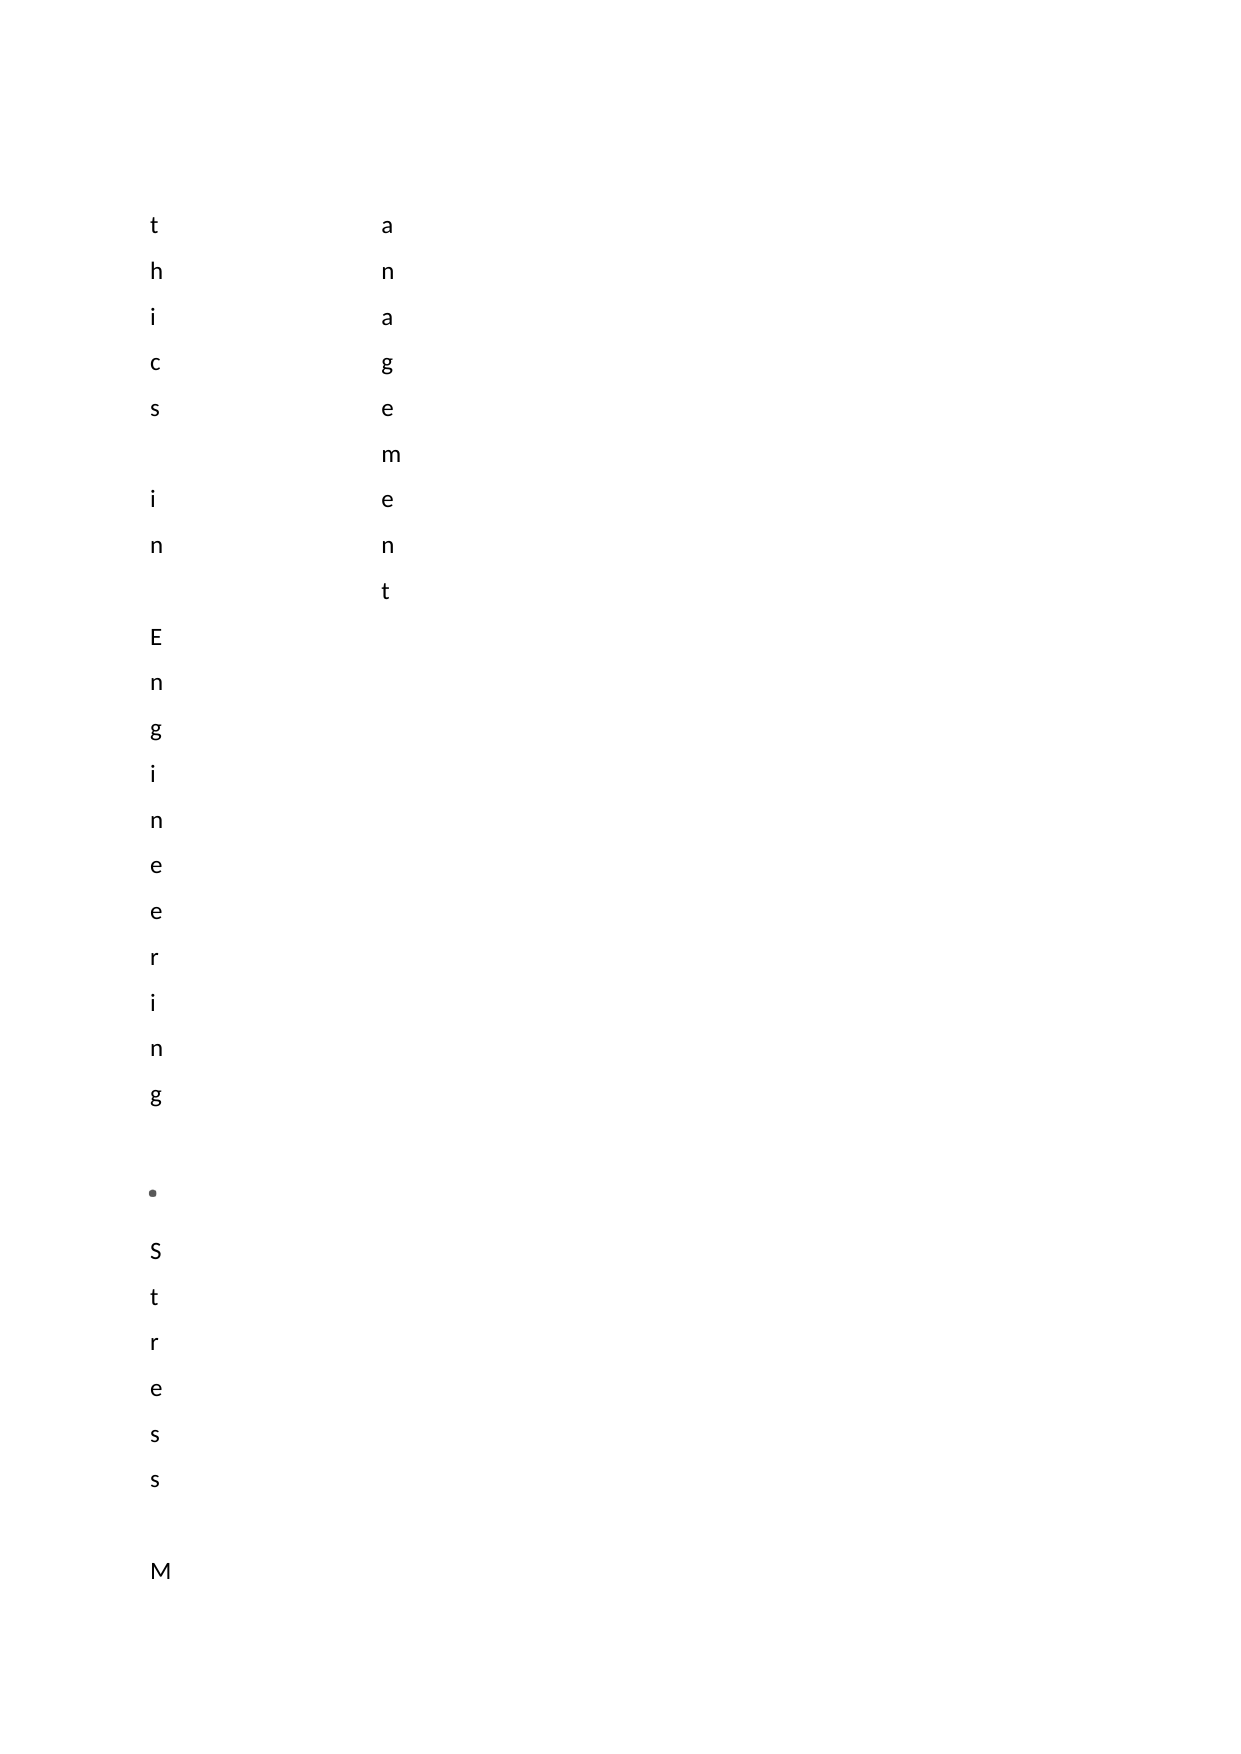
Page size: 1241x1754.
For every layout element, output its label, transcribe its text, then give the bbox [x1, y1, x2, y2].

picture [148, 1189, 157, 1197]
text Stress Management [380, 209, 396, 606]
